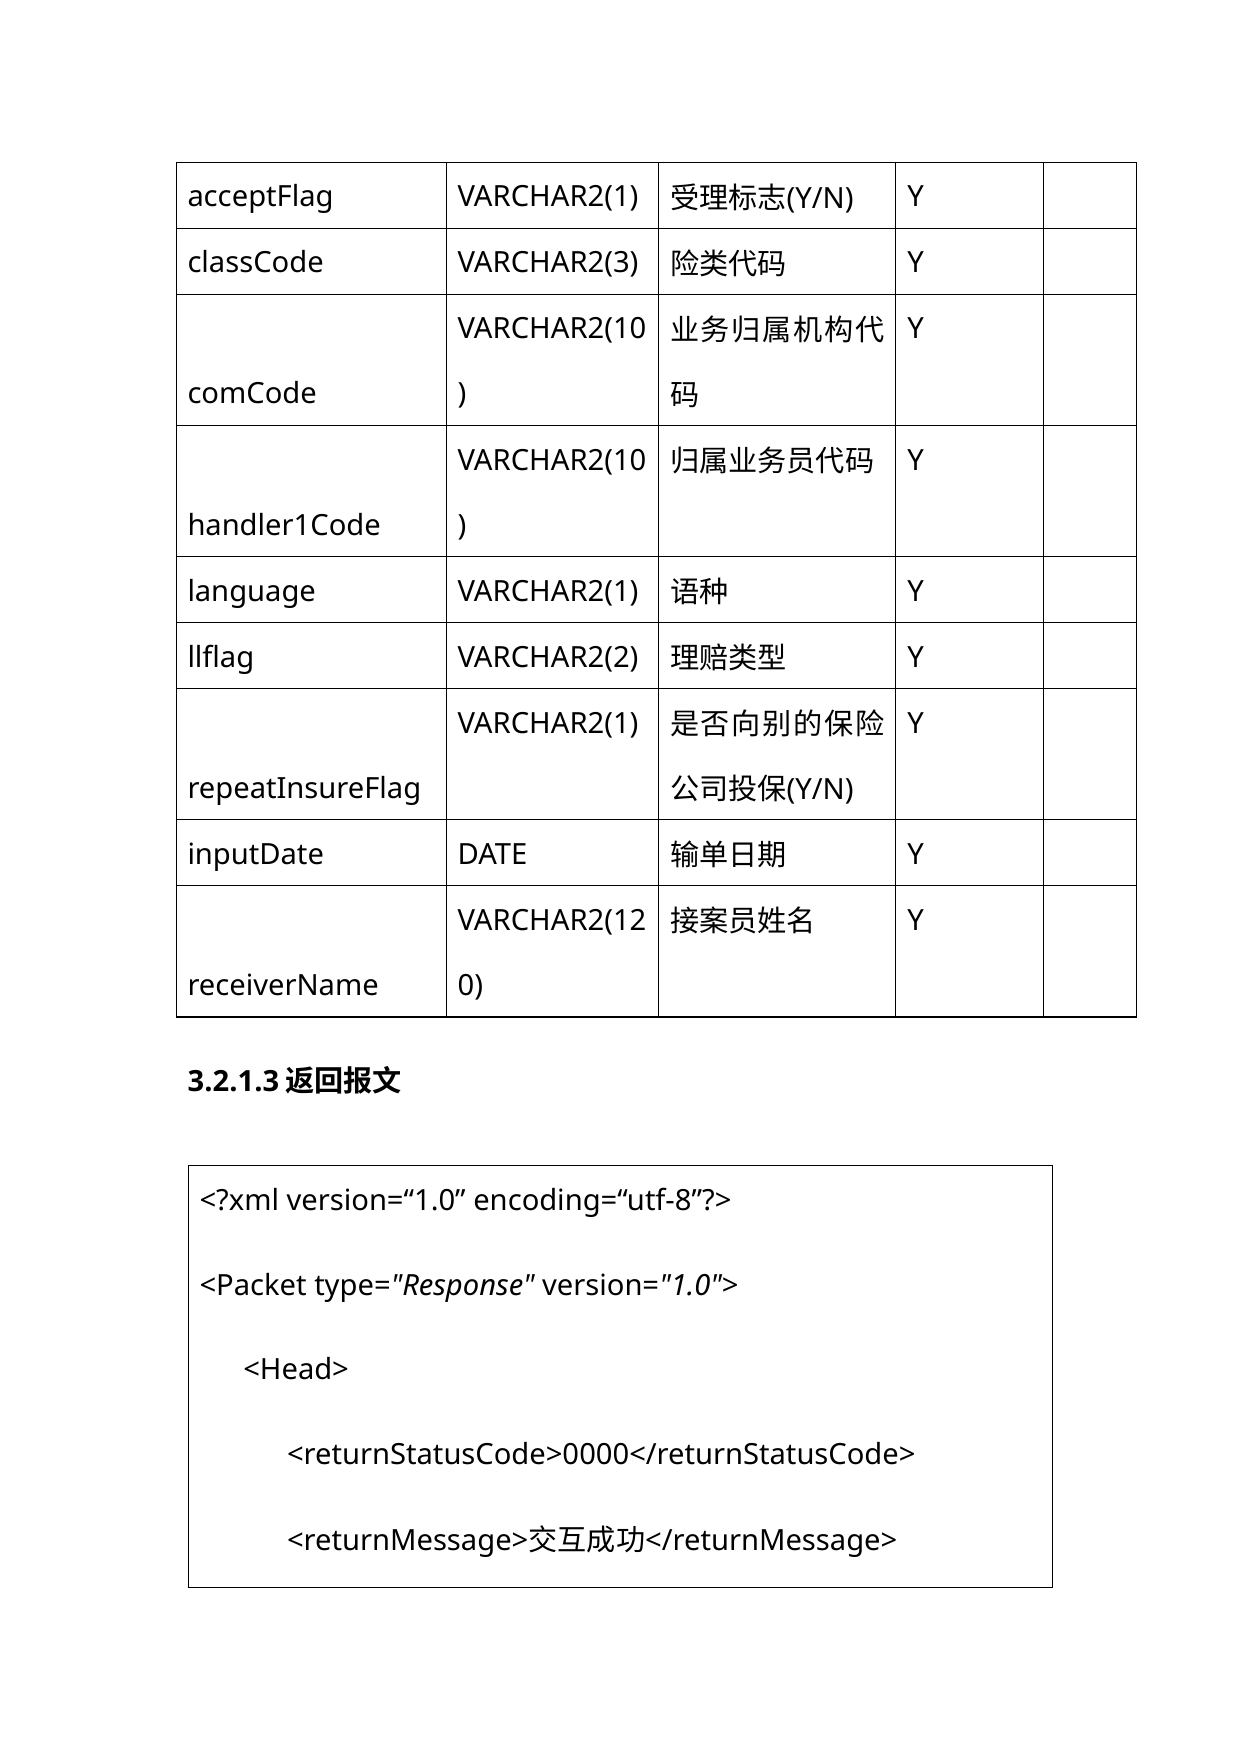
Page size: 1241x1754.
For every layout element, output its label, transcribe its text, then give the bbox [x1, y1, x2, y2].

table_cell Y [896, 886, 1043, 1016]
table_cell inputDate [177, 820, 446, 885]
table_cell Y [896, 163, 1043, 228]
table_cell Y [896, 689, 1043, 819]
table_cell classCode [177, 229, 446, 294]
table_cell 业务归属机构代码 [659, 295, 895, 425]
table_cell 受理标志(Y/N) [659, 163, 895, 228]
table_cell [1044, 557, 1136, 622]
table_cell 是否向别的保险公司投保(Y/N) [659, 689, 895, 819]
table_cell 接案员姓名 [659, 886, 895, 1016]
table_cell 归属业务员代码 [659, 426, 895, 556]
table_cell comCode [177, 295, 446, 425]
table_cell 语种 [659, 557, 895, 622]
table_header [189, 1166, 1052, 1587]
table_cell [1044, 163, 1136, 228]
table_cell [1044, 689, 1136, 819]
table_cell [1044, 229, 1136, 294]
table_cell Y [896, 623, 1043, 688]
table_cell [1044, 820, 1136, 885]
table_cell handler1Code [177, 426, 446, 556]
table_cell Y [896, 229, 1043, 294]
table_cell 输单日期 [659, 820, 895, 885]
table_cell [1044, 295, 1136, 425]
table_cell VARCHAR2(1) [447, 689, 658, 819]
table_cell VARCHAR2(1) [447, 163, 658, 228]
table_cell repeatInsureFlag [177, 689, 446, 819]
table_cell llflag [177, 623, 446, 688]
table_cell Y [896, 820, 1043, 885]
table_cell acceptFlag [177, 163, 446, 228]
table_cell VARCHAR2(1) [447, 557, 658, 622]
table_cell receiverName [177, 886, 446, 1016]
table_cell Y [896, 426, 1043, 556]
table_cell 理赔类型 [659, 623, 895, 688]
subtitle 3.2.1.3返回报文 [187, 1047, 1053, 1112]
table_cell Y [896, 557, 1043, 622]
table_cell Y [896, 295, 1043, 425]
table_cell 险类代码 [659, 229, 895, 294]
table_cell DATE [447, 820, 658, 885]
table_cell [1044, 886, 1136, 1016]
table_cell VARCHAR2(10) [447, 426, 658, 556]
table_cell VARCHAR2(2) [447, 623, 658, 688]
table_cell [1044, 623, 1136, 688]
table_cell VARCHAR2(120) [447, 886, 658, 1016]
table_cell language [177, 557, 446, 622]
table_cell VARCHAR2(10) [447, 295, 658, 425]
table_cell VARCHAR2(3) [447, 229, 658, 294]
table_cell [1044, 426, 1136, 556]
